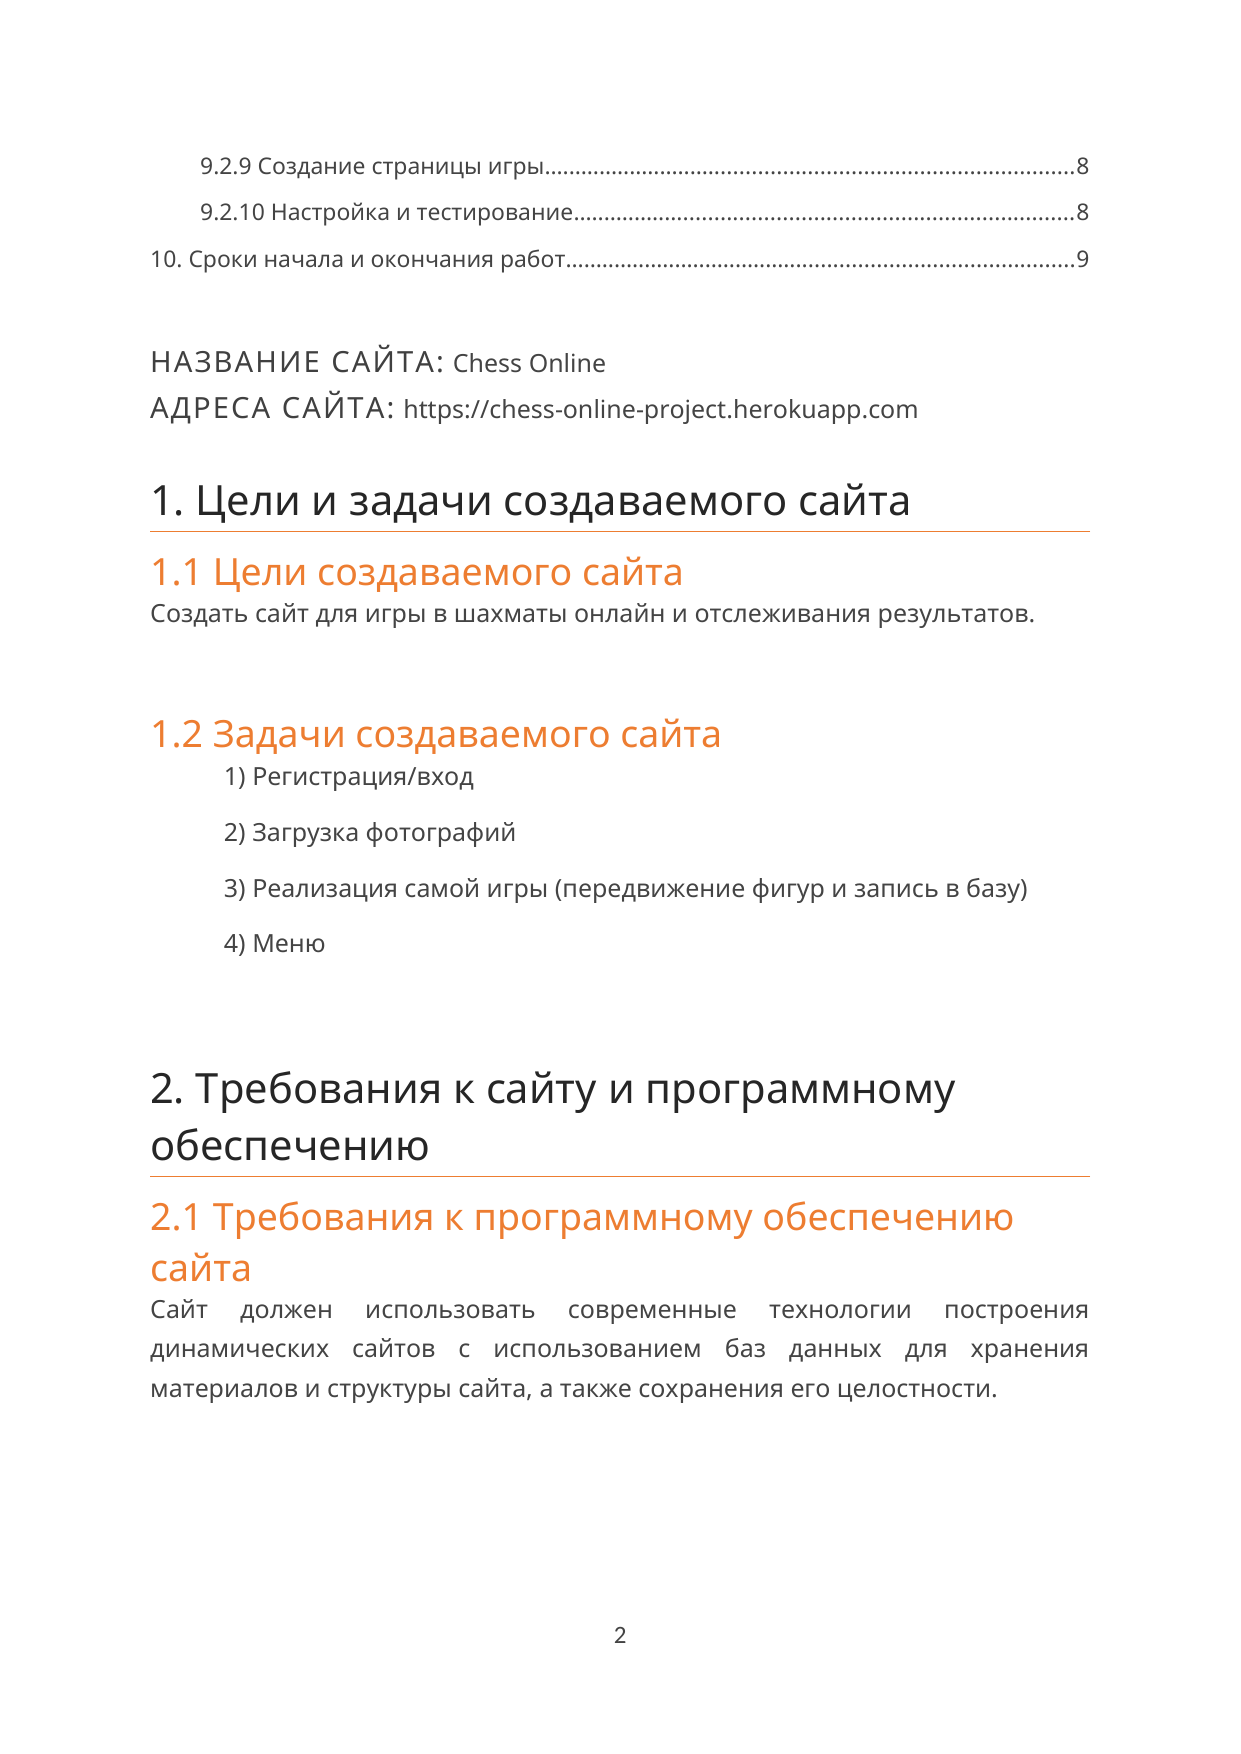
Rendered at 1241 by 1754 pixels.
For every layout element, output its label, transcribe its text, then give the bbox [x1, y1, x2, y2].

subtitle 2.1 Требования к программному обеспечению сайта [150, 1190, 1090, 1292]
text 1) Регистрация/вход [150, 759, 1090, 793]
text 3) Реализация самой игры (передвижение фигур и запись в базу) [150, 870, 1090, 904]
text Сайт должен использовать современные технологии построения динамических сайтов с использованием баз данных для хранения материалов и структуры сайта, а также сохранения его целостности. [150, 1292, 1090, 1404]
text Создать сайт для игры в шахматы онлайн и отслеживания результатов. [150, 596, 1090, 630]
subtitle 1.1 Цели создаваемого сайта [150, 545, 1090, 596]
text 4) Меню [150, 926, 1090, 960]
subtitle 1. Цели и задачи создаваемого сайта [150, 470, 1090, 531]
subtitle 1.2 Задачи создаваемого сайта [150, 708, 1090, 759]
text 2) Загрузка фотографий [150, 814, 1090, 848]
text Название сайта: Chess Online Адреса сайта: https://chess-online-project.herokuapp.com [150, 342, 1090, 427]
subtitle 2. Требования к сайту и программному обеспечению [150, 1059, 1090, 1176]
